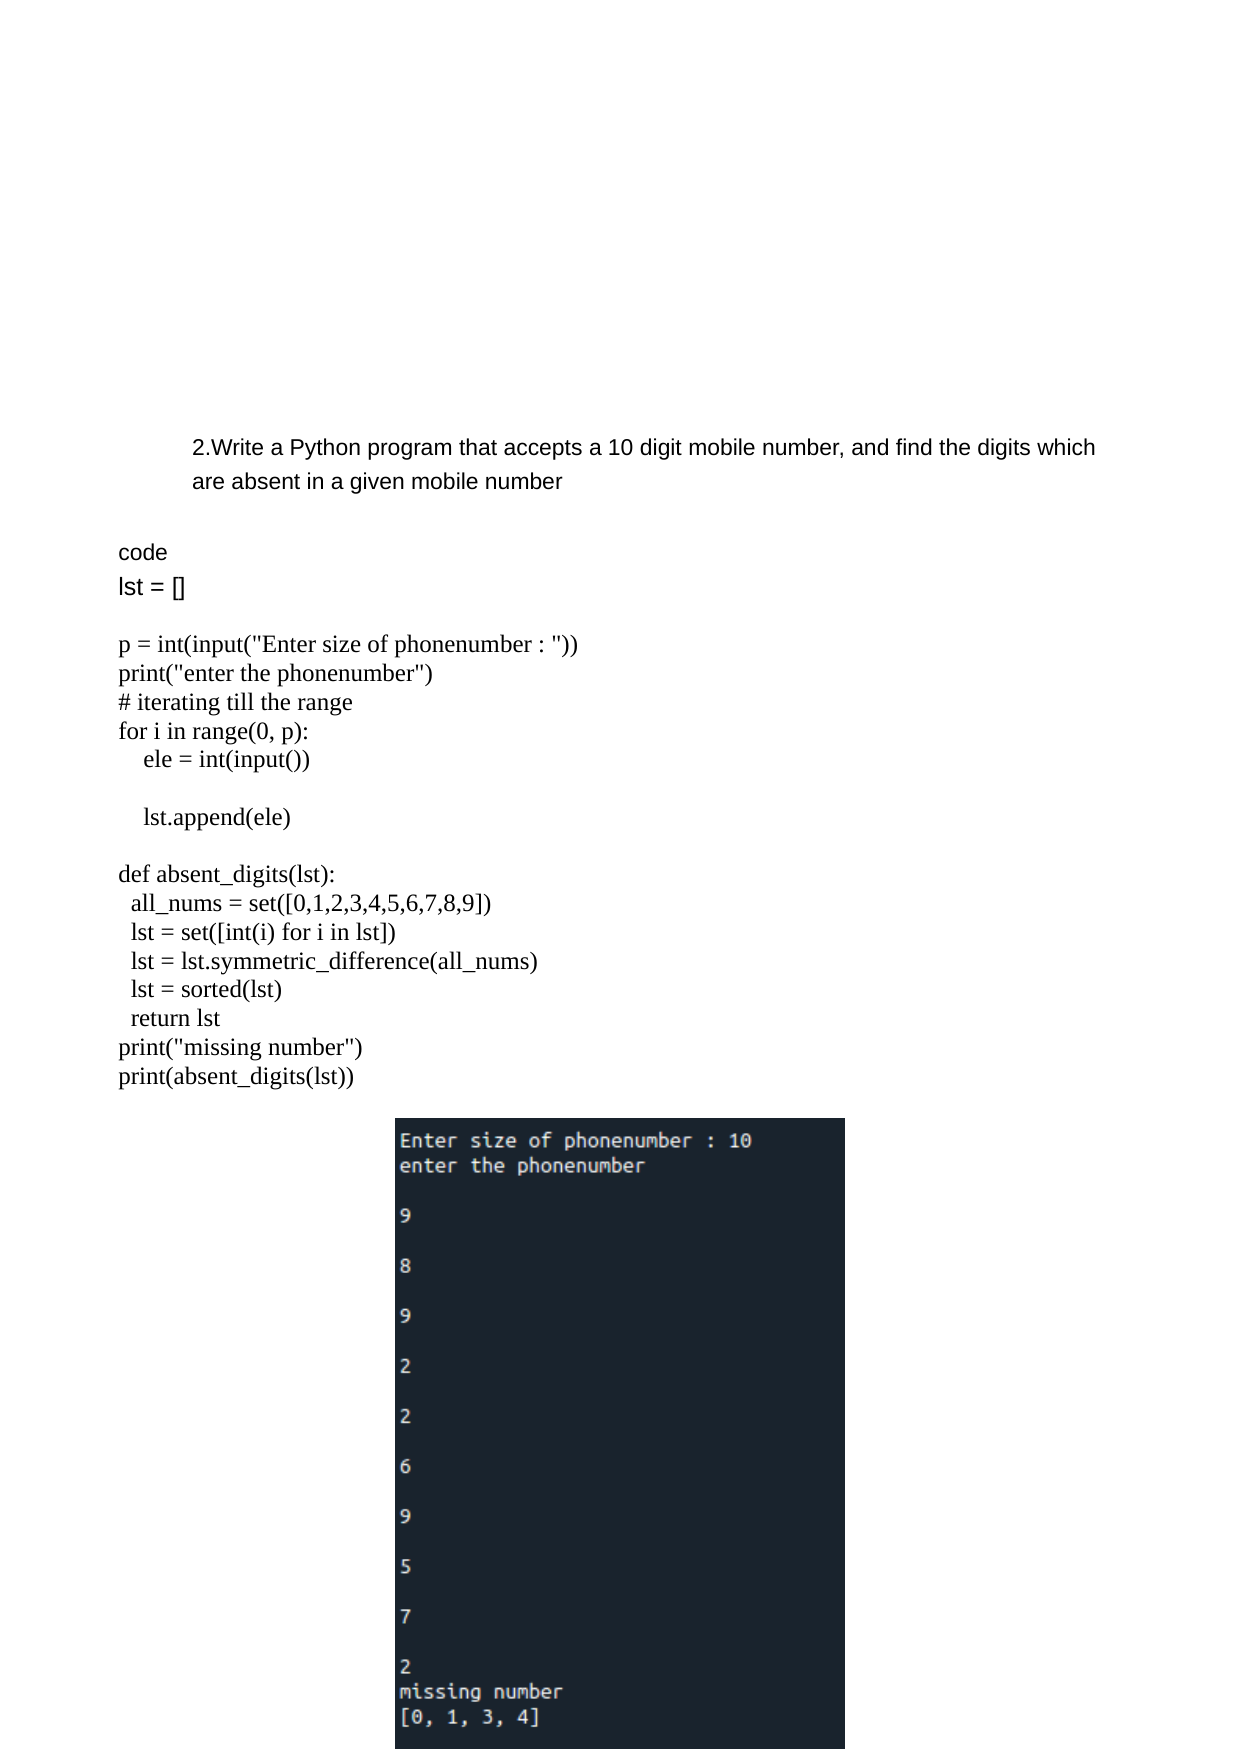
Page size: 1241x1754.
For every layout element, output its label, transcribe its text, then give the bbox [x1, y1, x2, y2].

text print("enter the phonenumber") [118, 658, 1122, 687]
text all_nums = set([0,1,2,3,4,5,6,7,8,9]) [118, 888, 1122, 917]
text lst = sorted(lst) [118, 974, 1122, 1003]
text return lst [118, 1003, 1122, 1032]
picture [395, 1118, 845, 1749]
list 2.Write a Python program that accepts a 10 digit mobile number, and find the digits which are absent in a given mobile number [192, 434, 1122, 494]
text def absent_digits(lst): [118, 859, 1122, 888]
text for i in range(0, p): [118, 716, 1122, 744]
text p = int(input("Enter size of phonenumber : ")) [118, 629, 1122, 658]
text print(absent_digits(lst)) [118, 1061, 1122, 1089]
text # iterating till the range [118, 687, 1122, 716]
text lst = [] [118, 572, 1122, 601]
text print("missing number") [118, 1032, 1122, 1061]
text lst = lst.symmetric_difference(all_nums) [118, 946, 1122, 974]
text lst.append(ele) [118, 802, 1122, 831]
text lst = set([int(i) for i in lst]) [118, 917, 1122, 946]
text ele = int(input()) [118, 744, 1122, 773]
text code [118, 538, 1122, 565]
